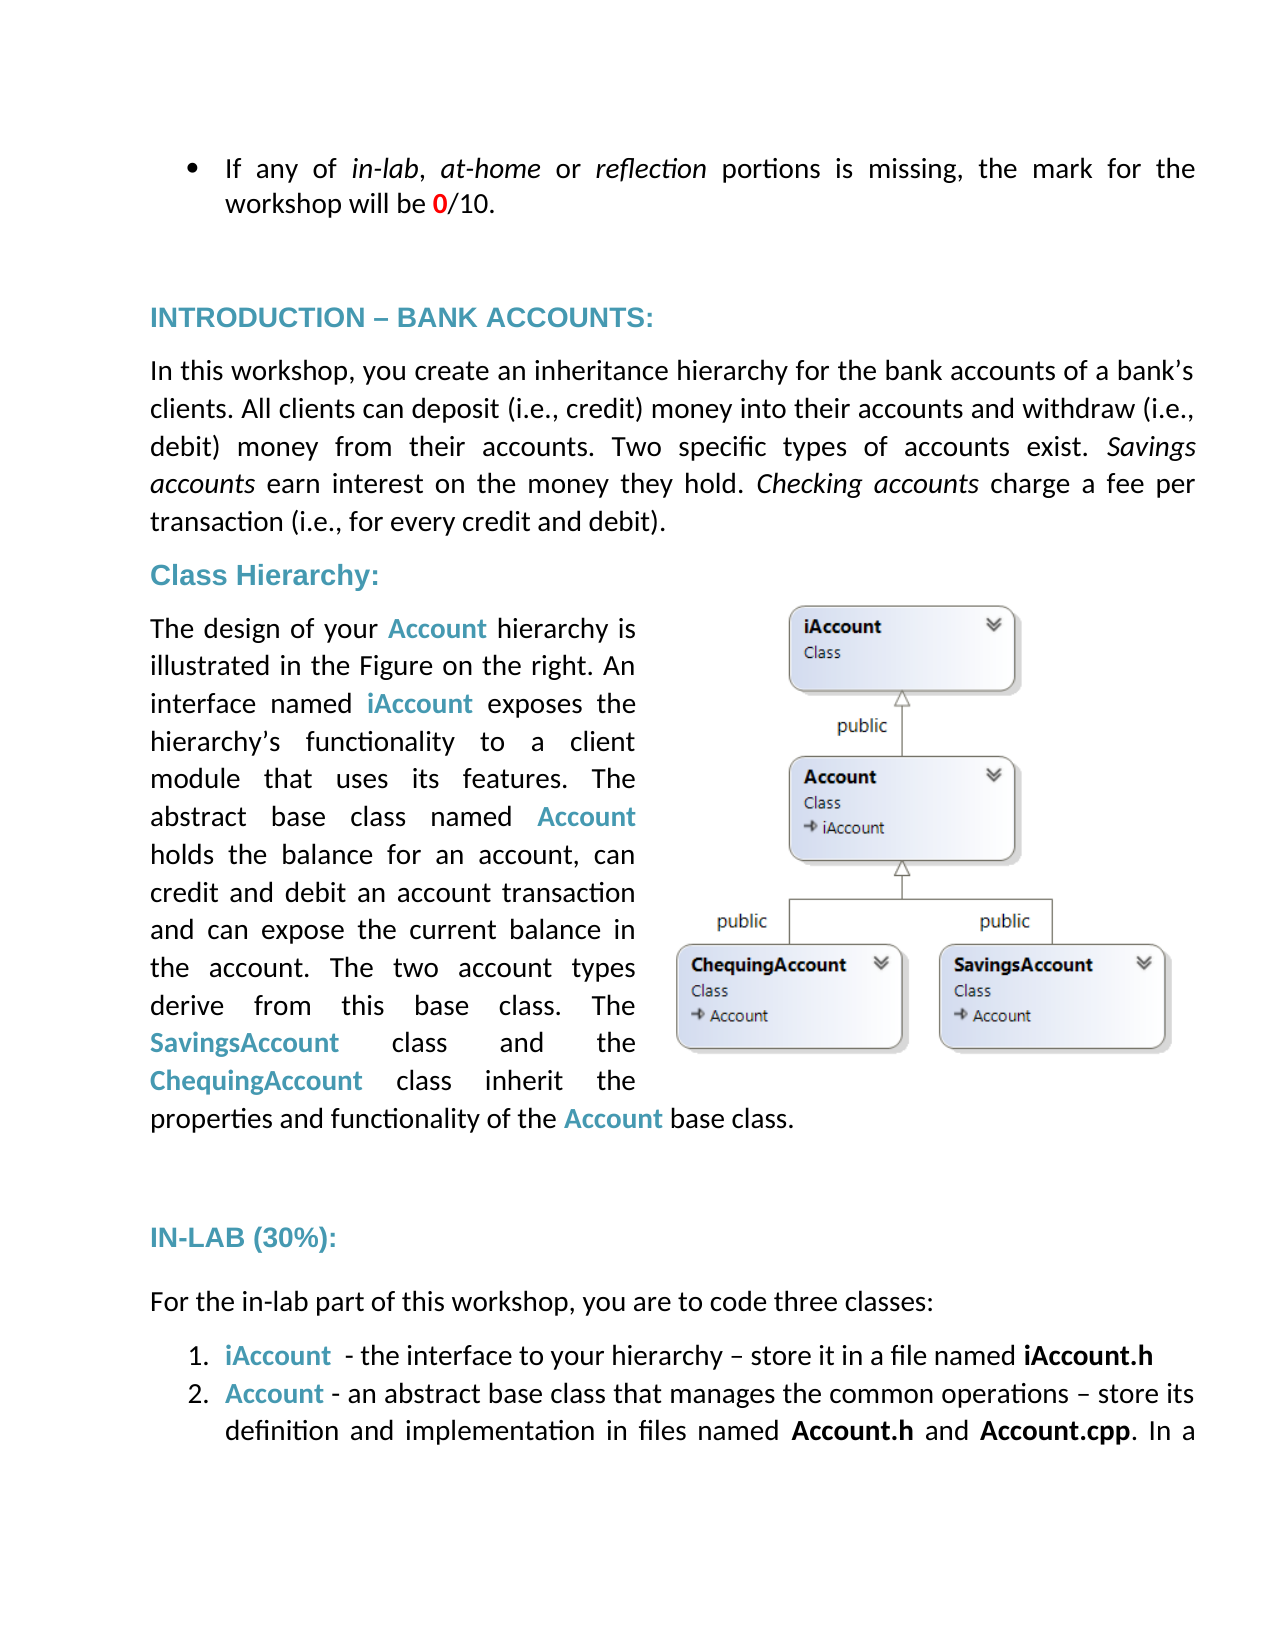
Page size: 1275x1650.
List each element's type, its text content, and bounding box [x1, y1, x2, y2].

list If any of in-lab, at-home or reflection portions is missing, the mark for the workshop will be 0/10. [187, 150, 1196, 221]
text In this workshop, you create an inheritance hierarchy for the bank accounts of a bank’s clients. All clients can deposit (i.e., credit) money into their accounts and withdraw (i.e., debit) money from their accounts. Two specific types of accounts exist. Savings accounts earn interest on the money they hold. Checking accounts charge a fee per transaction (i.e., for every credit and debit). [150, 352, 1196, 539]
text in-lab (30%): [150, 1221, 1196, 1253]
picture [655, 558, 1197, 1088]
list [187, 1375, 1196, 1448]
text For the in-lab part of this workshop, you are to code three classes: [150, 1283, 1196, 1318]
list iAccount - the interface to your hierarchy – store it in a file named iAccount.h [187, 1337, 1196, 1373]
text INTRODUCTION – BANK ACCOUNTS: [150, 301, 1196, 334]
text Class Hierarchy: [150, 557, 1196, 591]
